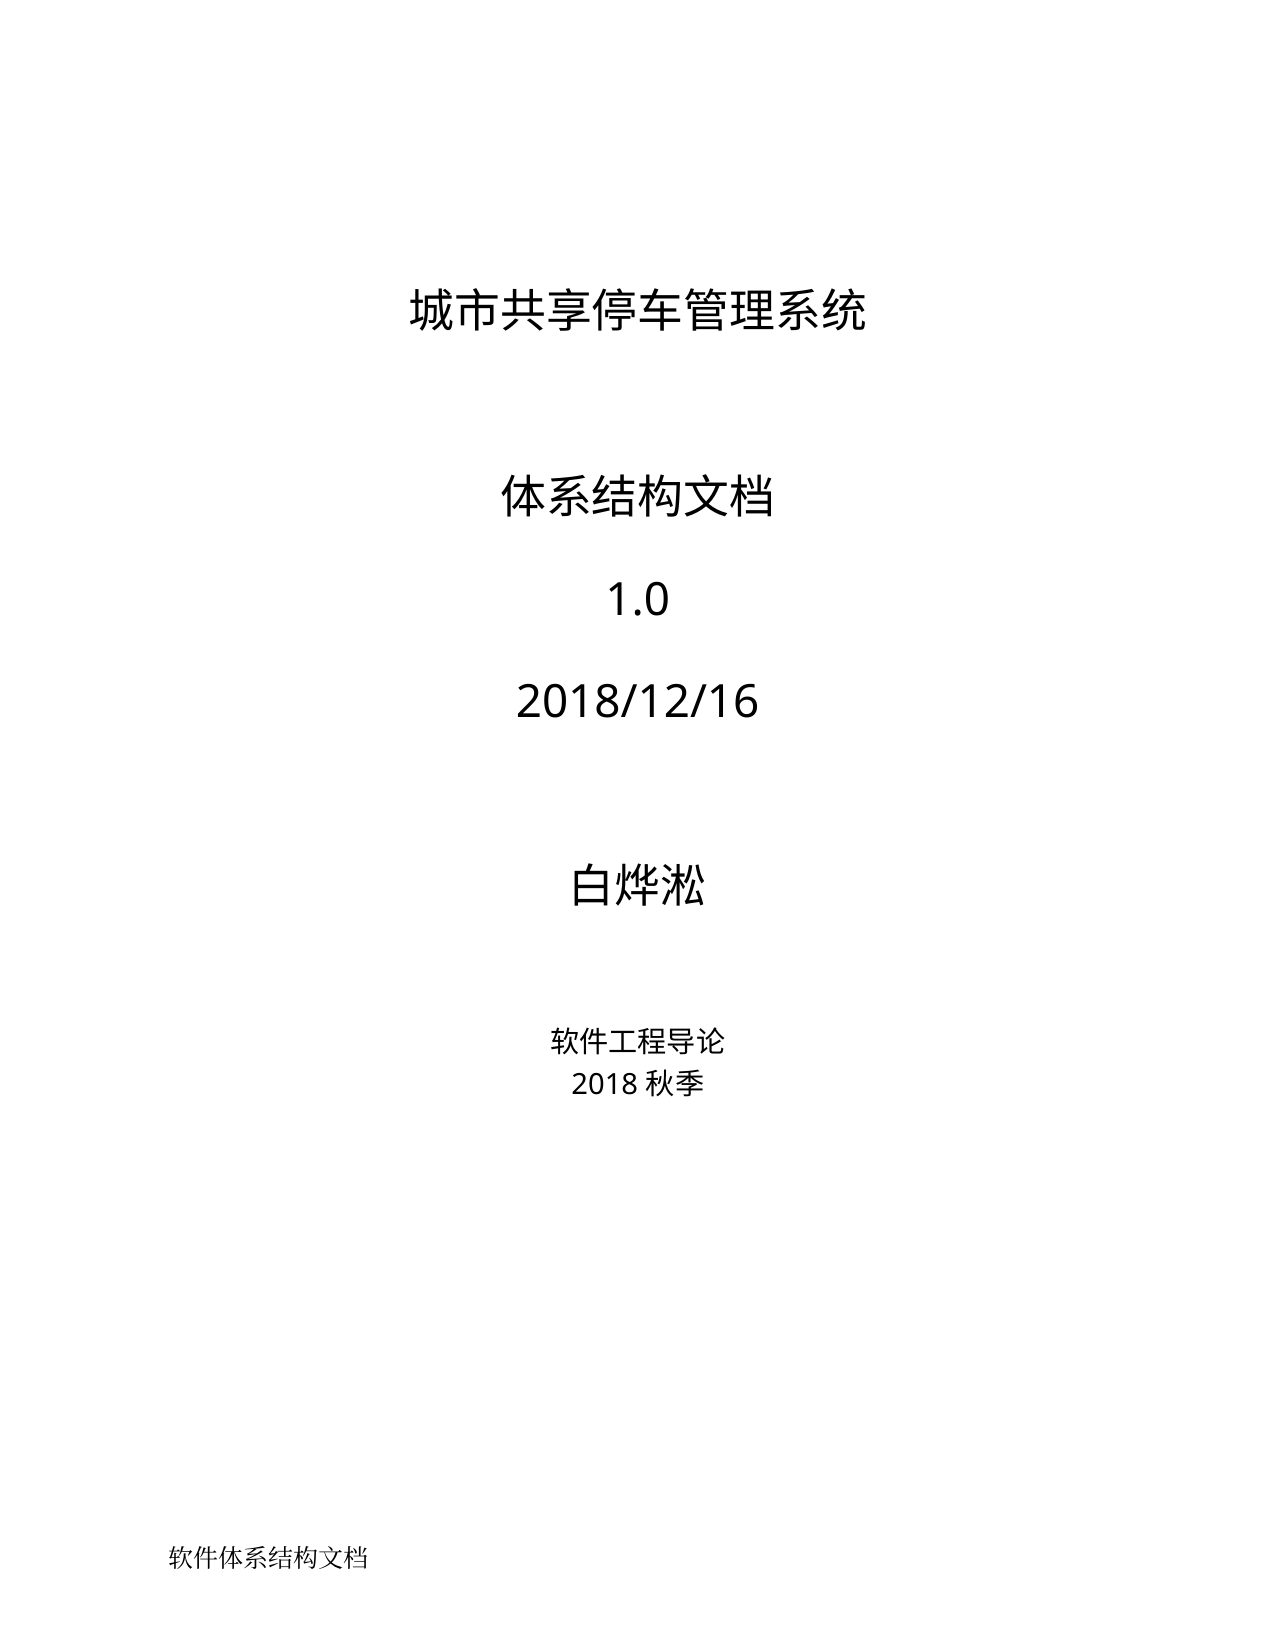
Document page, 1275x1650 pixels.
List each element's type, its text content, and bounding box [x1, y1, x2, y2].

text 1.0 [150, 566, 1125, 629]
text 2018/12/16 [150, 668, 1125, 731]
text 城市共享停车管理系统 [150, 275, 1125, 341]
text 体系结构文档 [150, 460, 1125, 527]
text 白烨淞 [150, 850, 1125, 916]
text 2018 秋季 [150, 1061, 1125, 1103]
text 软件工程导论 [150, 1018, 1125, 1061]
